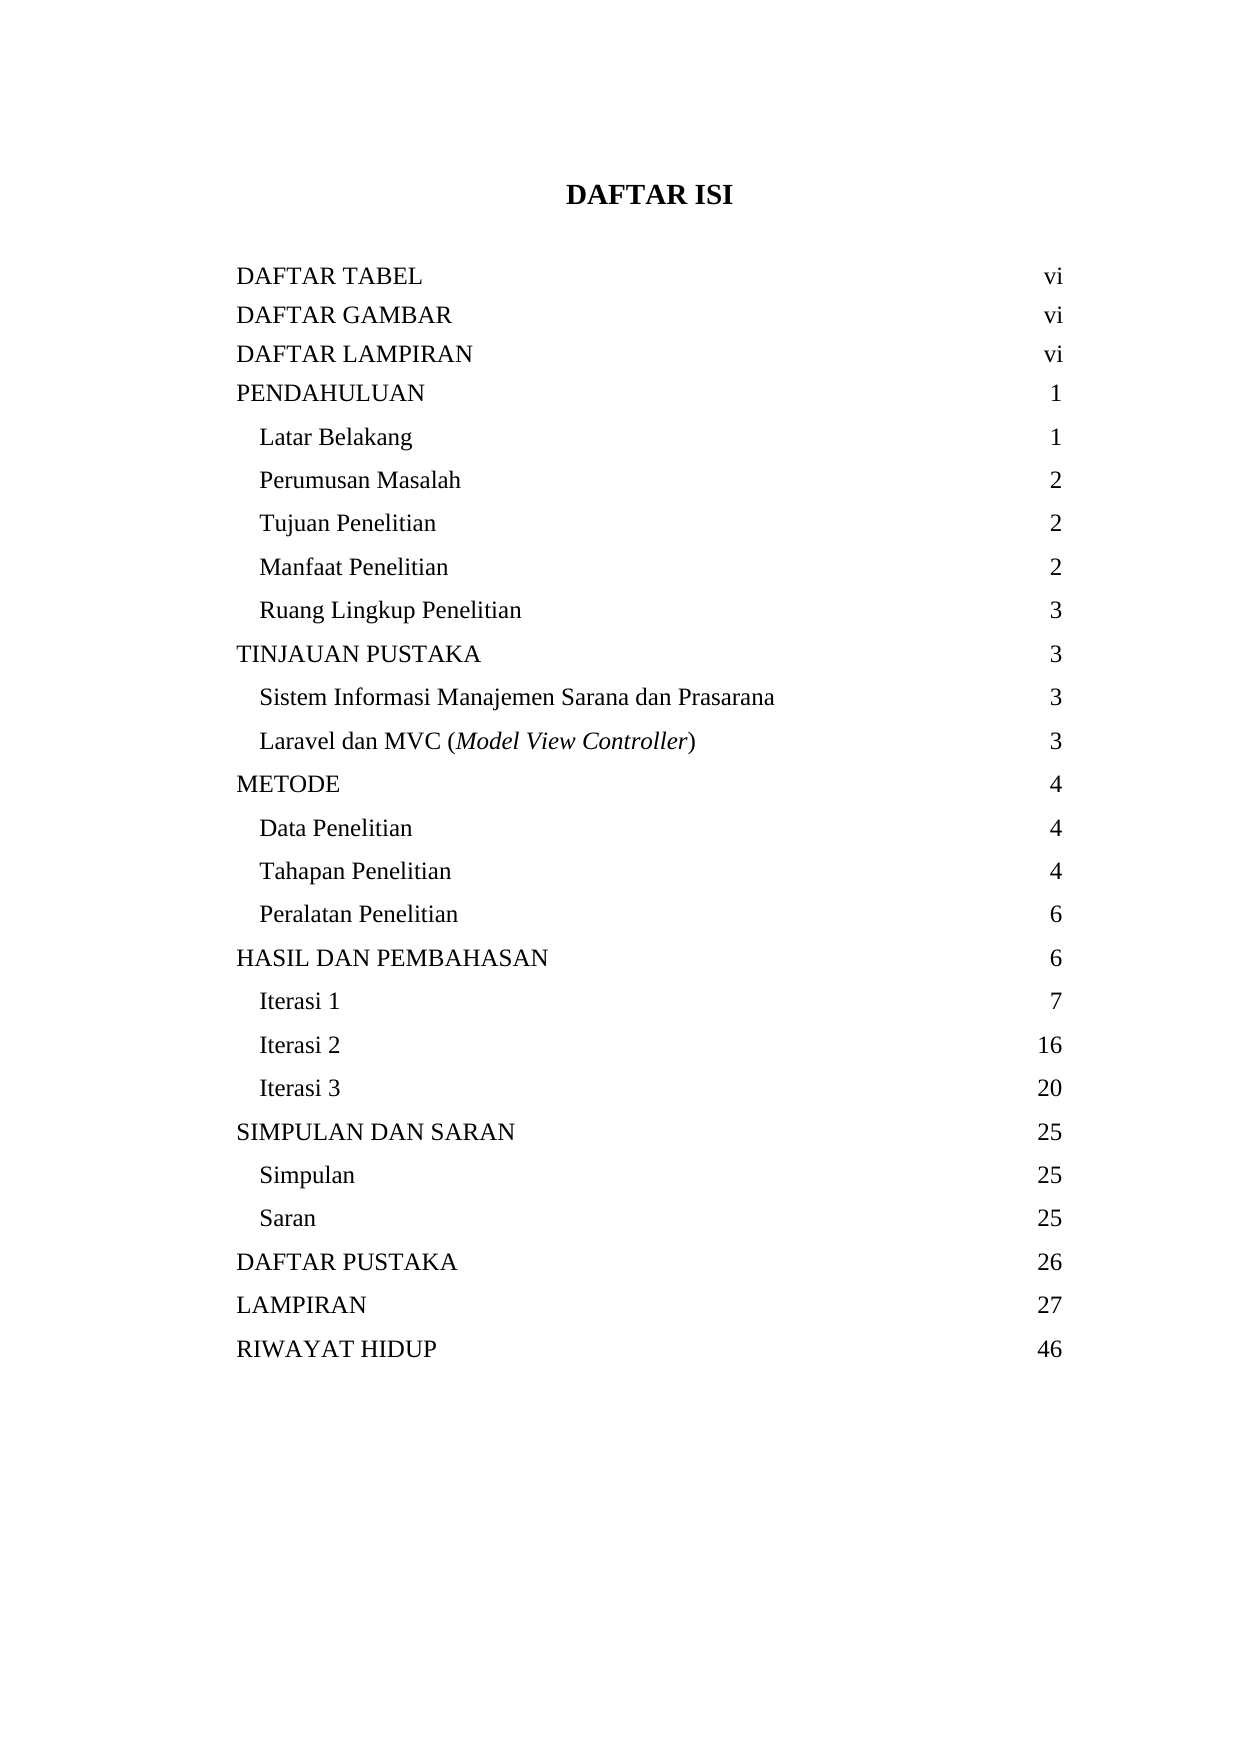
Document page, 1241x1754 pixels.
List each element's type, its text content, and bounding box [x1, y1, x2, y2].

text Ruang Lingkup Penelitian 3 [259, 595, 1063, 624]
text RIWAYAT HIDUP 46 [236, 1334, 1063, 1363]
text DAFTAR ISI [236, 177, 1063, 211]
text Simpulan 25 [259, 1160, 1063, 1189]
text DAFTAR GAMBAR vi [236, 300, 1063, 329]
text Perumusan Masalah 2 [259, 465, 1063, 494]
text Peralatan Penelitian 6 [259, 899, 1063, 928]
text TINJAUAN PUSTAKA 3 [236, 639, 1063, 668]
text Iterasi 1 7 [259, 986, 1063, 1015]
text Data Penelitian 4 [259, 813, 1063, 841]
text HASIL DAN PEMBAHASAN 6 [236, 943, 1063, 972]
text METODE 4 [236, 769, 1063, 798]
text LAMPIRAN 27 [236, 1290, 1063, 1319]
text Saran 25 [259, 1203, 1063, 1232]
text Tujuan Penelitian 2 [259, 508, 1063, 537]
text Sistem Informasi Manajemen Sarana dan Prasarana 3 [259, 682, 1063, 711]
text DAFTAR LAMPIRAN vi [236, 339, 1063, 368]
text PENDAHULUAN 1 [236, 378, 1063, 407]
text Laravel dan MVC (Model View Controller) 3 [259, 726, 1063, 754]
text Manfaat Penelitian 2 [259, 552, 1063, 581]
text Tahapan Penelitian 4 [259, 856, 1063, 885]
text SIMPULAN DAN SARAN 25 [236, 1117, 1063, 1145]
text Iterasi 3 20 [259, 1073, 1063, 1102]
text Iterasi 2 16 [259, 1030, 1063, 1058]
text DAFTAR TABEL vi [236, 261, 1063, 289]
text DAFTAR PUSTAKA 26 [236, 1247, 1063, 1276]
text Latar Belakang 1 [259, 422, 1063, 450]
